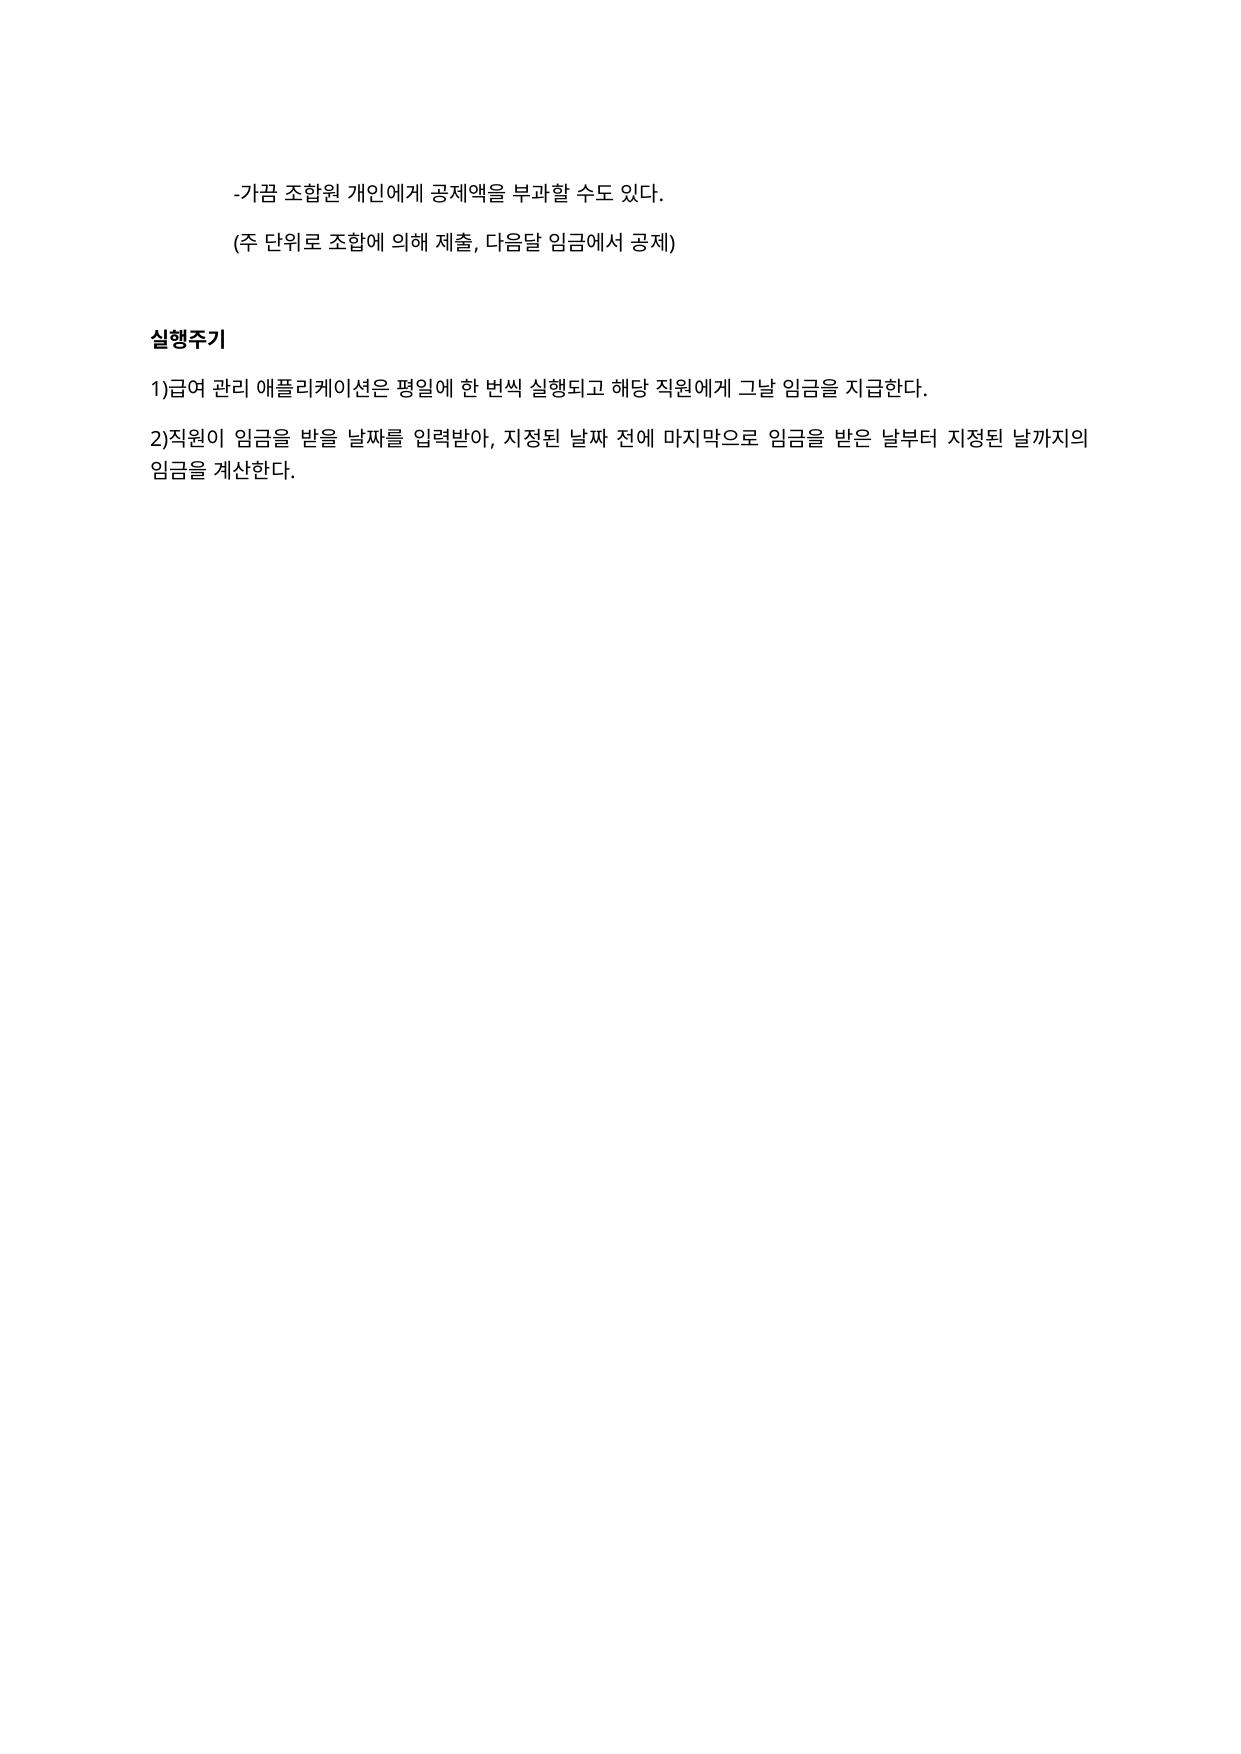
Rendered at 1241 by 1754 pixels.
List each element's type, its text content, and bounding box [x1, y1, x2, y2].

text 2)직원이 임금을 받을 날짜를 입력받아, 지정된 날짜 전에 마지막으로 임금을 받은 날부터 지정된 날까지의 임금을 계산한다. [150, 422, 1090, 485]
text 실행주기 [150, 323, 1090, 353]
text -가끔 조합원 개인에게 공제액을 부과할 수도 있다. [150, 177, 1090, 207]
text 1)급여 관리 애플리케이션은 평일에 한 번씩 실행되고 해당 직원에게 그날 임금을 지급한다. [150, 372, 1090, 403]
text (주 단위로 조합에 의해 제출, 다음달 임금에서 공제) [150, 227, 1090, 257]
